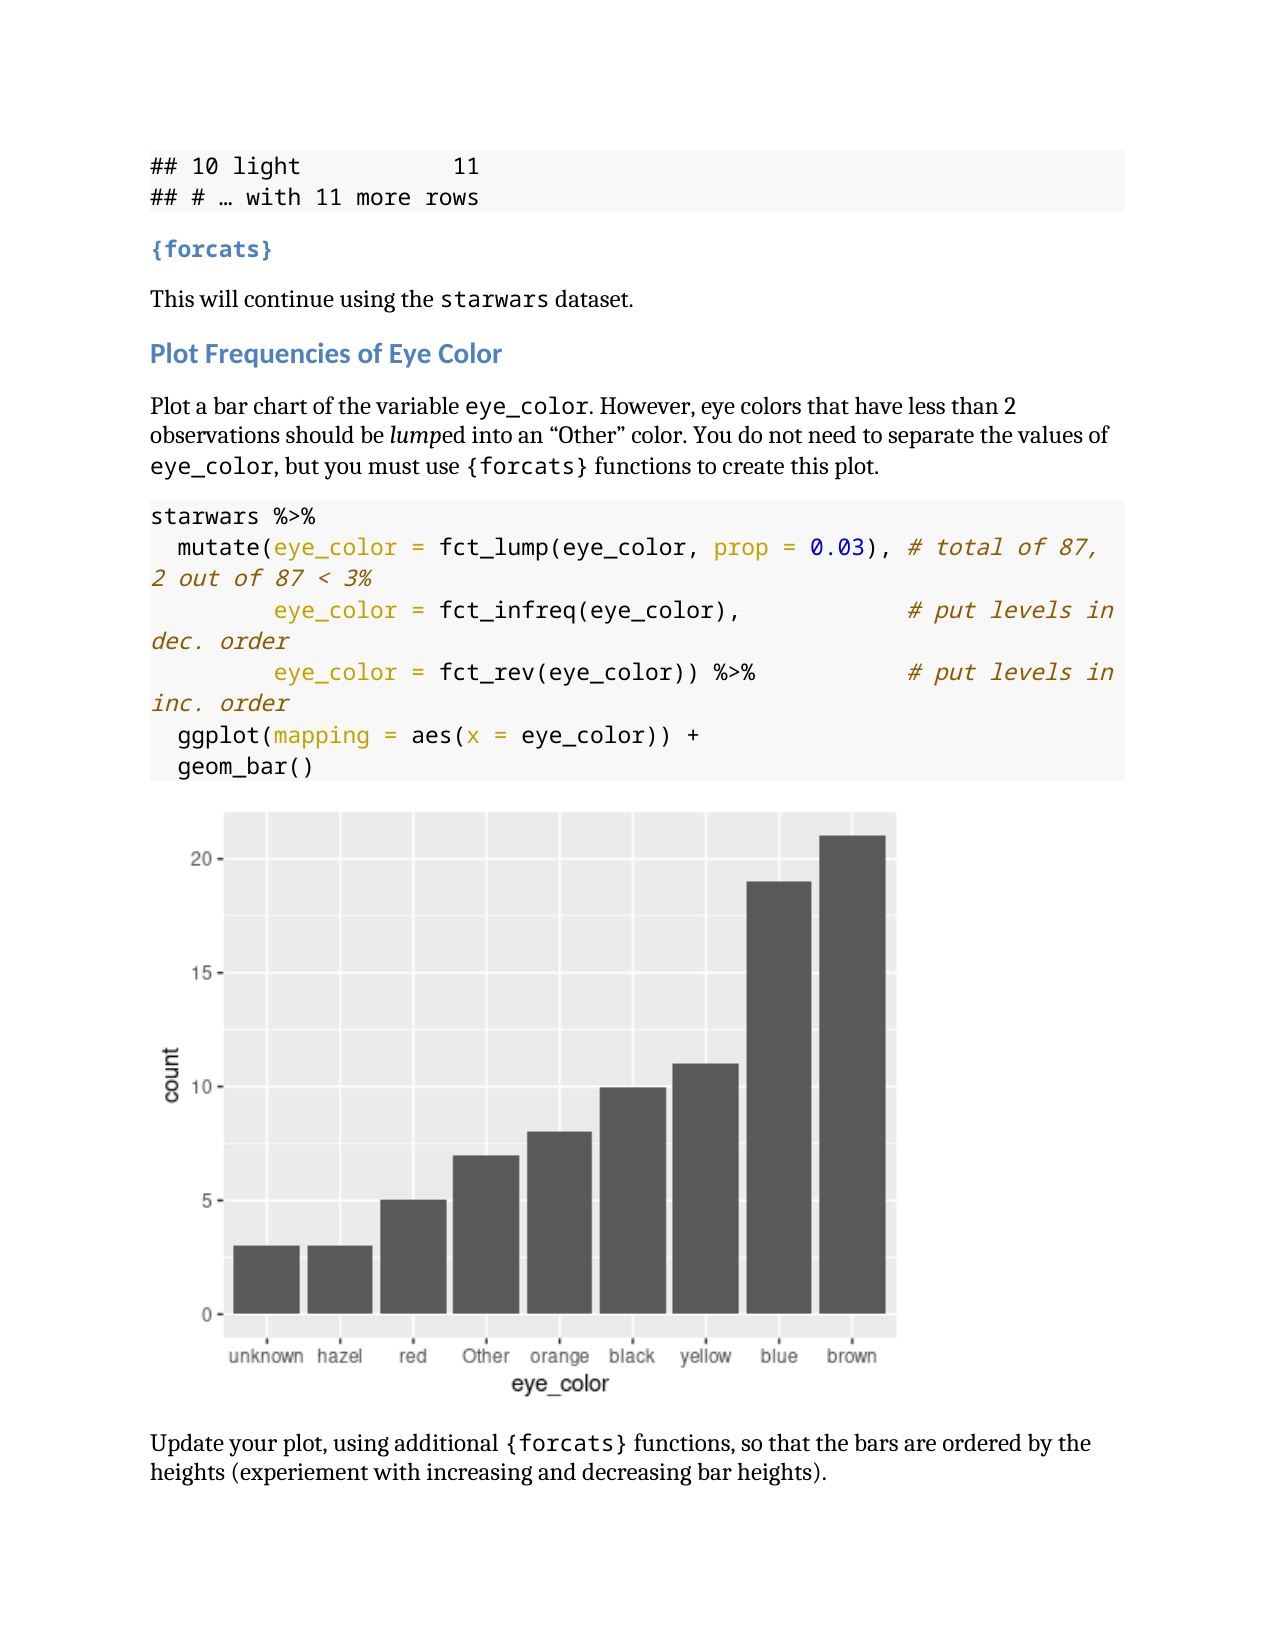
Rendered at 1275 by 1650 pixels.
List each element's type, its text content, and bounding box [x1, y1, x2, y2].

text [150, 150, 1125, 212]
text starwars %>% mutate(eye_color = fct_lump(eye_color, prop = 0.03), # total of 87, 2 out of 87 < 3% eye_color = fct_infreq(eye_color), # put levels in dec. order eye_color = fct_rev(eye_color)) %>% # put levels in inc. order ggplot(mapping = aes(x = eye_color)) + geom_bar() [150, 500, 1125, 781]
subtitle {forcats} [150, 233, 1125, 264]
picture [150, 801, 908, 1409]
subtitle Plot Frequencies of Eye Color [150, 335, 1125, 371]
text This will continue using the starwars dataset. [150, 283, 1125, 314]
text Plot a bar chart of the variable eye_color. However, eye colors that have less than 2 observations should be lumped into an “Other” color. You do not need to separate the values of eye_color, but you must use {forcats} functions to create this plot. [150, 390, 1125, 481]
text Update your plot, using additional {forcats} functions, so that the bars are ordered by the heights (experiement with increasing and decreasing bar heights). [150, 1427, 1125, 1487]
